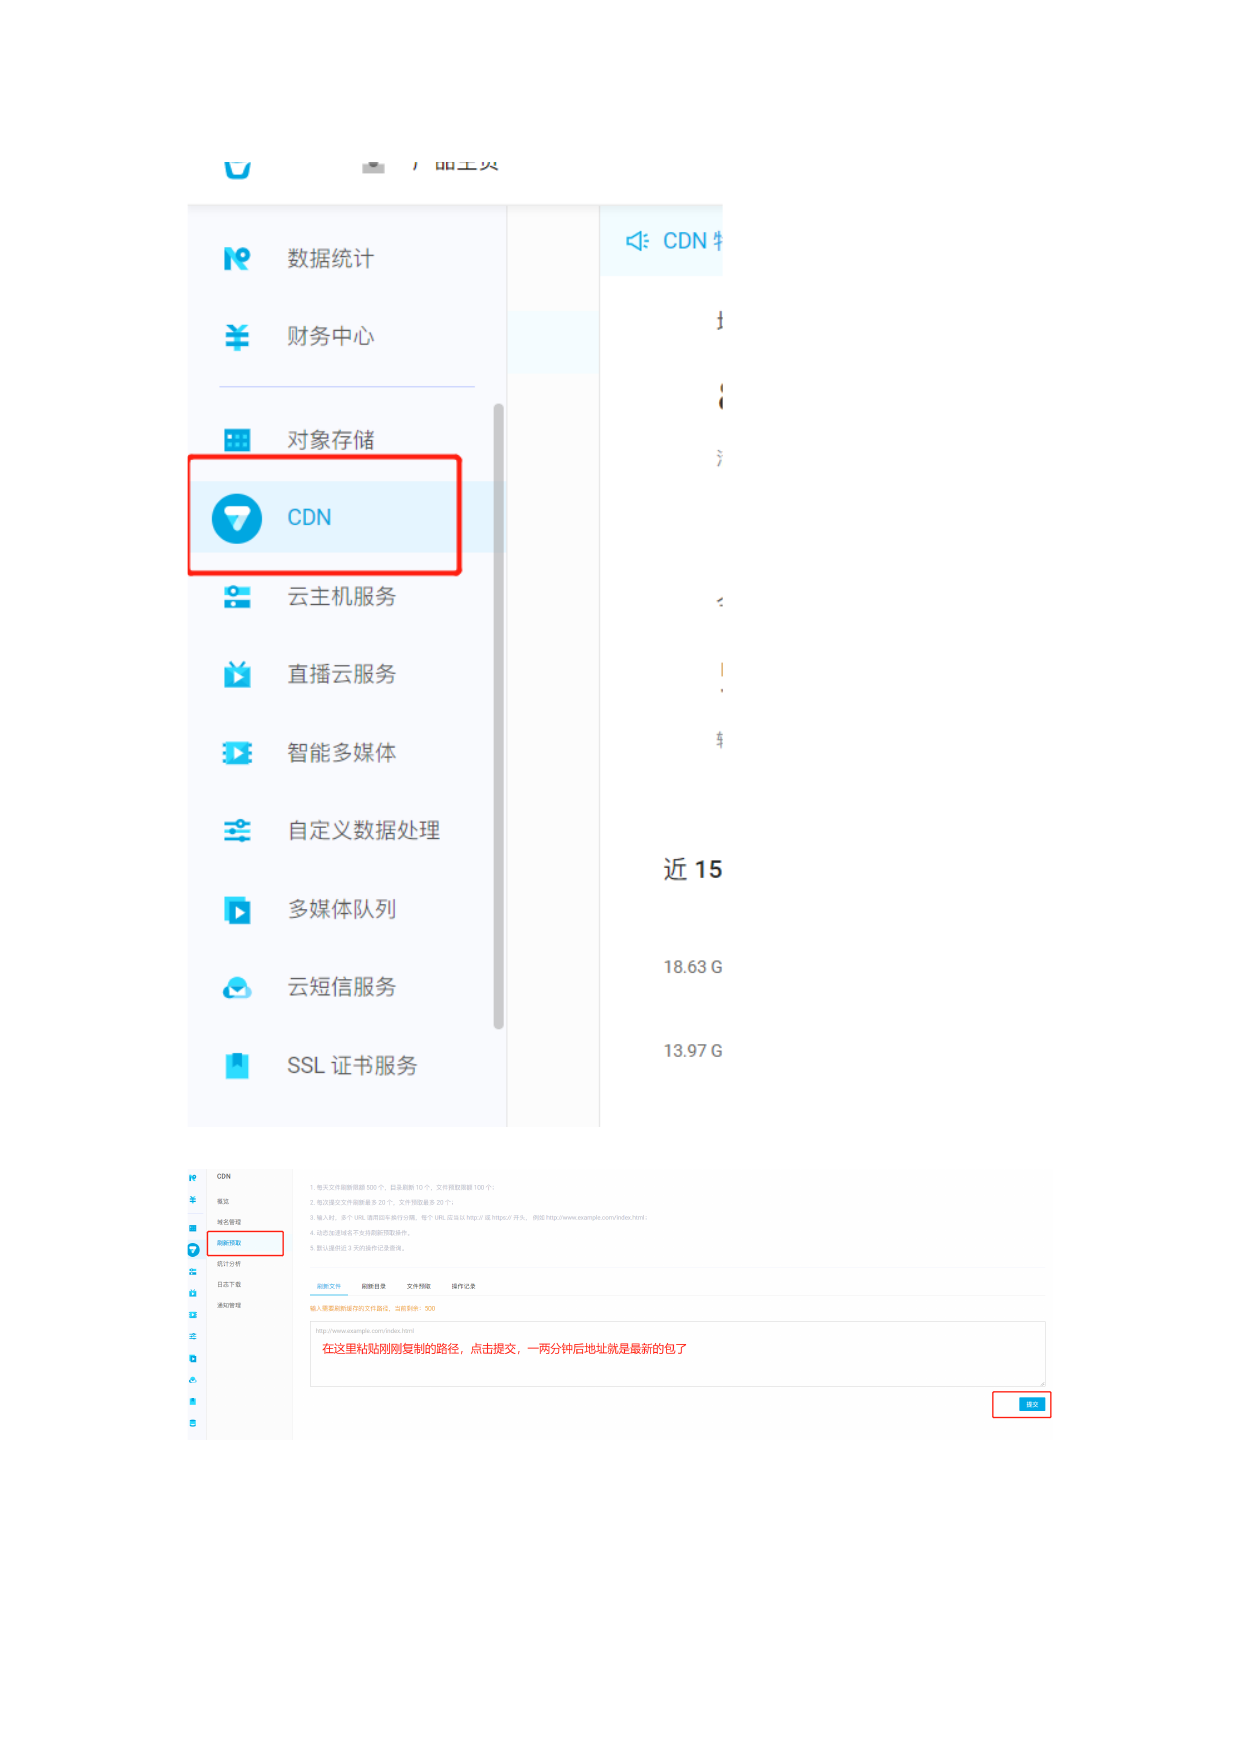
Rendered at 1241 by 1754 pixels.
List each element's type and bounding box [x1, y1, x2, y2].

picture [187, 1169, 1053, 1440]
picture [187, 162, 723, 1127]
